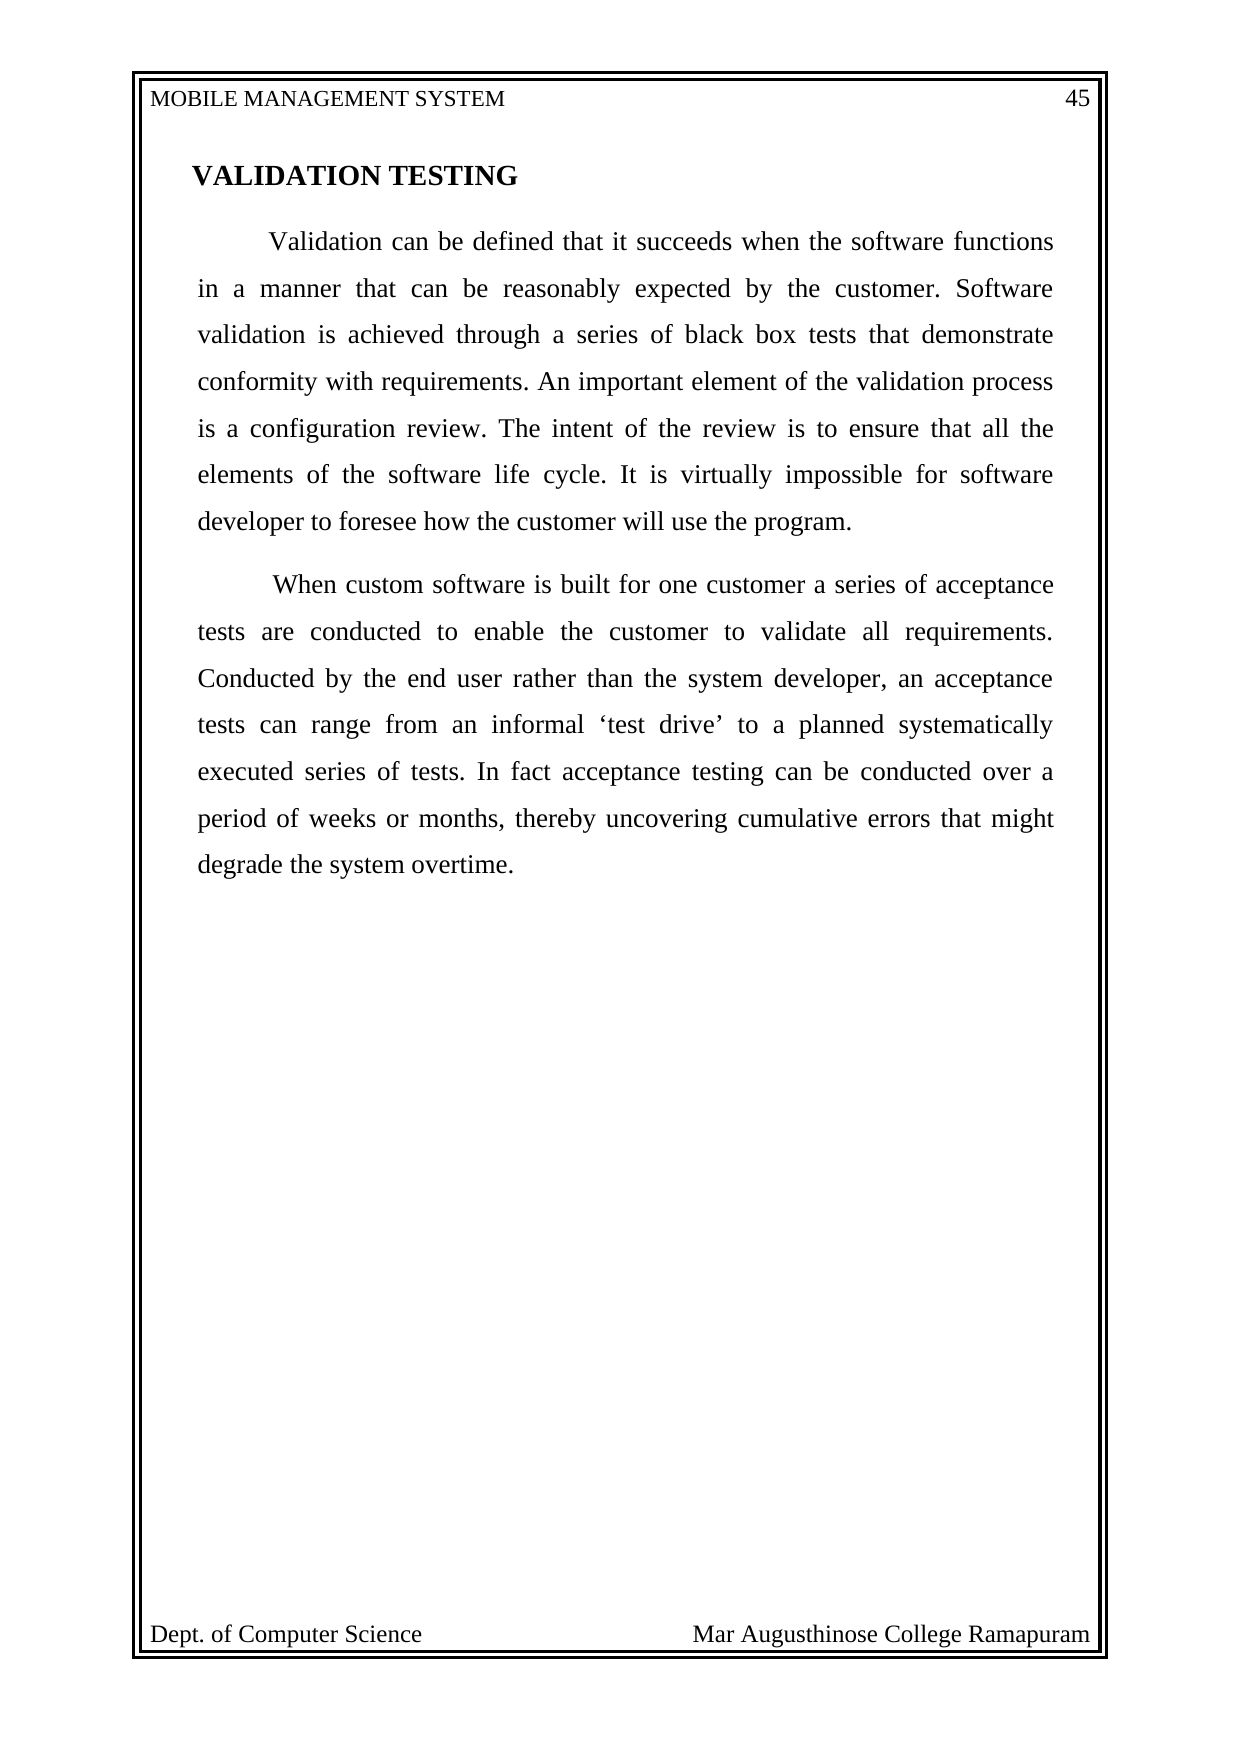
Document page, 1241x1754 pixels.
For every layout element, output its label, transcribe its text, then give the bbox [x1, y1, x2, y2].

text When custom software is built for one customer a series of acceptance tests are conducted to enable the customer to validate all requirements. Conducted by the end user rather than the system developer, an acceptance tests can range from an informal ‘test drive’ to a planned systematically executed series of tests. In fact acceptance testing can be conducted over a period of weeks or months, thereby uncovering cumulative errors that might degrade the system overtime. [197, 568, 1055, 880]
text VALIDATION TESTING [192, 158, 1090, 192]
text Validation can be defined that it succeeds when the software functions in a manner that can be reasonably expected by the customer. Software validation is achieved through a series of black box tests that demonstrate conformity with requirements. An important element of the validation process is a configuration review. The intent of the review is to ensure that all the elements of the software life cycle. It is virtually impossible for software developer to foresee how the customer will use the program. [197, 225, 1055, 536]
